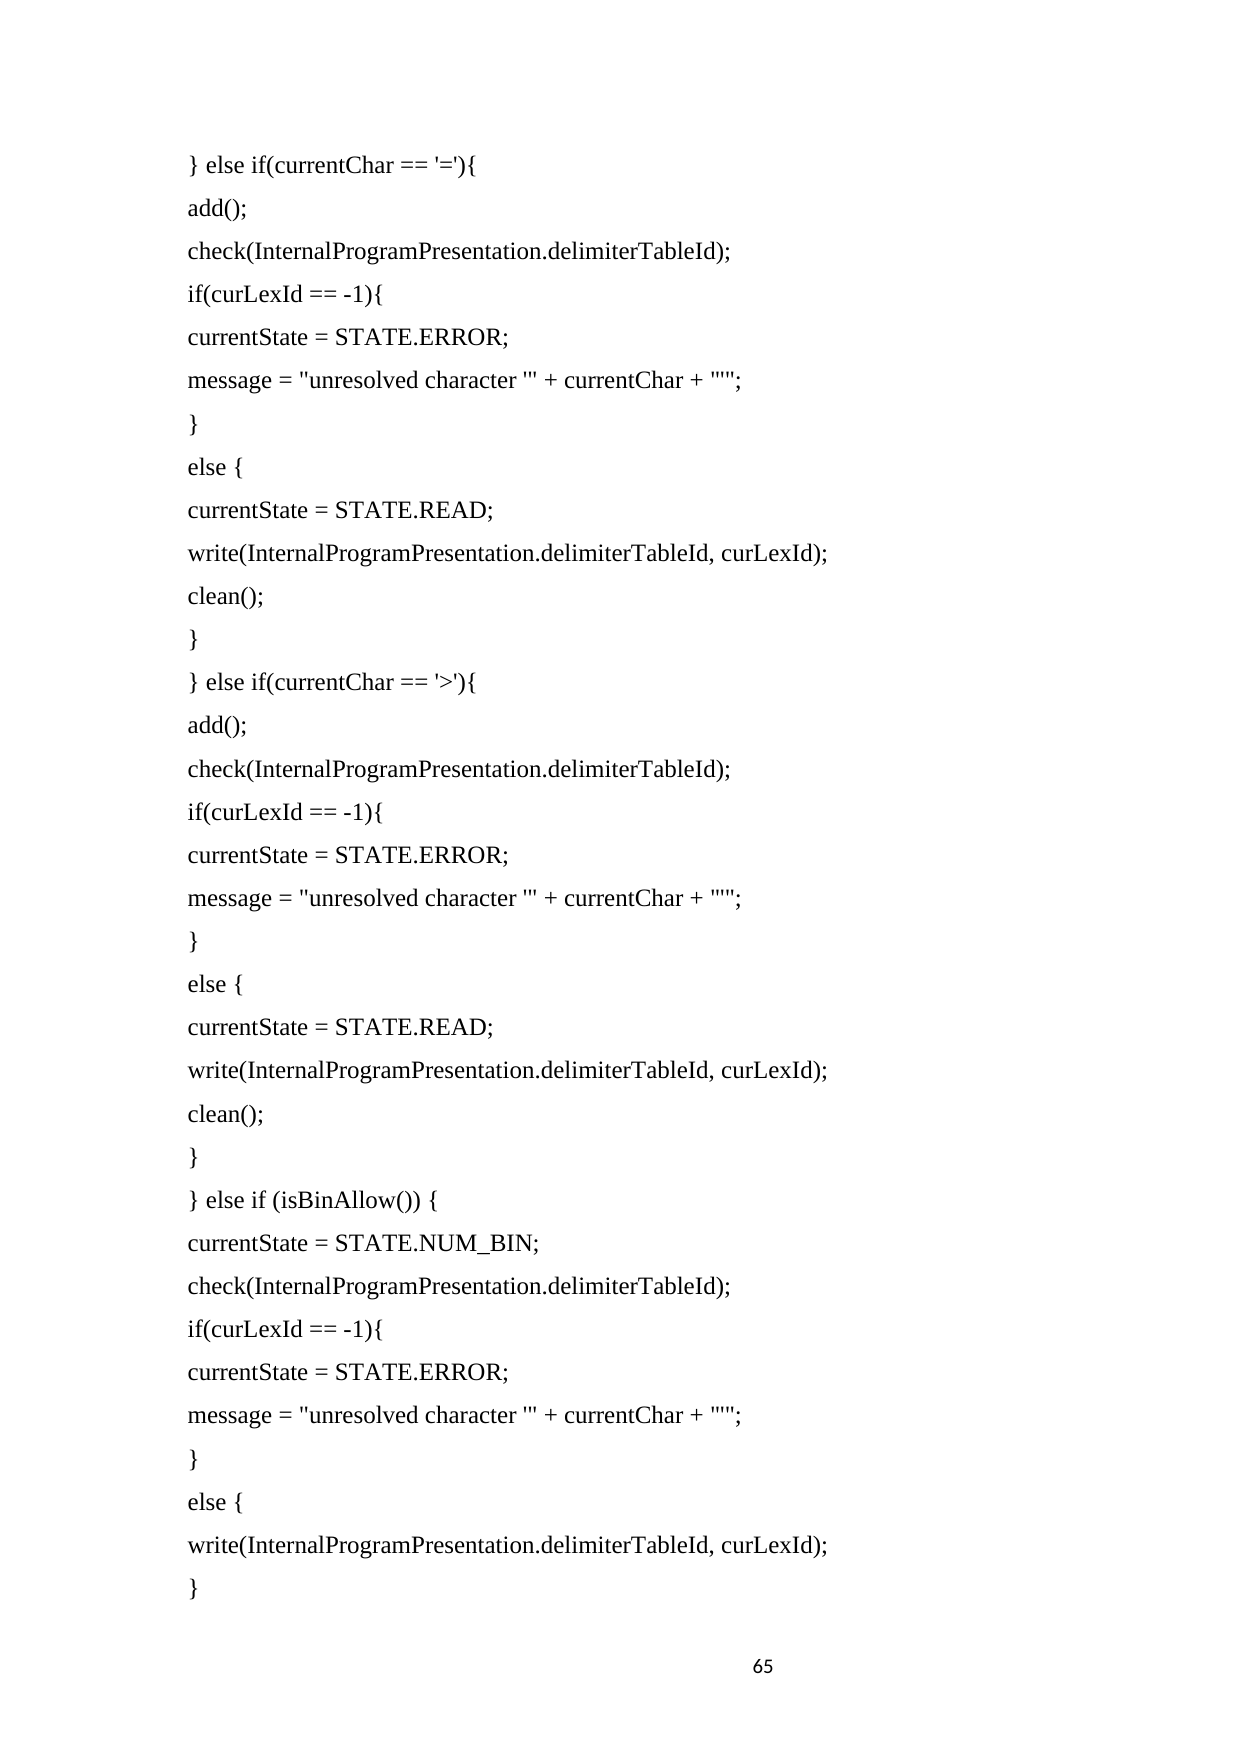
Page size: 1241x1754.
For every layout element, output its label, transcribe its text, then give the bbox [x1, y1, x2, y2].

text } [187, 1573, 1053, 1602]
text if(curLexId == -1){ [187, 279, 1053, 308]
text check(InternalProgramPresentation.delimiterTableId); [187, 754, 1053, 782]
text if(curLexId == -1){ [187, 1314, 1053, 1343]
text clean(); [187, 581, 1053, 610]
text currentState = STATE.ERROR; [187, 1357, 1053, 1386]
text message = "unresolved character '" + currentChar + "'"; [187, 366, 1053, 394]
text else { [187, 1487, 1053, 1516]
text currentState = STATE.ERROR; [187, 840, 1053, 869]
text currentState = STATE.NUM_BIN; [187, 1228, 1053, 1257]
text } [187, 409, 1053, 437]
text if(curLexId == -1){ [187, 797, 1053, 826]
text } [187, 624, 1053, 653]
text } else if (isBinAllow()) { [187, 1185, 1053, 1214]
text } else if(currentChar == '>'){ [187, 667, 1053, 696]
text check(InternalProgramPresentation.delimiterTableId); [187, 236, 1053, 265]
text } else if(currentChar == '='){ [187, 150, 1053, 179]
text message = "unresolved character '" + currentChar + "'"; [187, 1401, 1053, 1429]
text } [187, 1142, 1053, 1171]
text add(); [187, 193, 1053, 222]
text message = "unresolved character '" + currentChar + "'"; [187, 883, 1053, 912]
text check(InternalProgramPresentation.delimiterTableId); [187, 1271, 1053, 1300]
text add(); [187, 711, 1053, 739]
text write(InternalProgramPresentation.delimiterTableId, curLexId); [187, 1530, 1053, 1559]
text currentState = STATE.ERROR; [187, 322, 1053, 351]
text write(InternalProgramPresentation.delimiterTableId, curLexId); [187, 538, 1053, 567]
text write(InternalProgramPresentation.delimiterTableId, curLexId); [187, 1056, 1053, 1084]
text } [187, 926, 1053, 955]
text currentState = STATE.READ; [187, 495, 1053, 524]
text else { [187, 969, 1053, 998]
text clean(); [187, 1099, 1053, 1127]
text currentState = STATE.READ; [187, 1012, 1053, 1041]
text else { [187, 452, 1053, 481]
text } [187, 1444, 1053, 1472]
